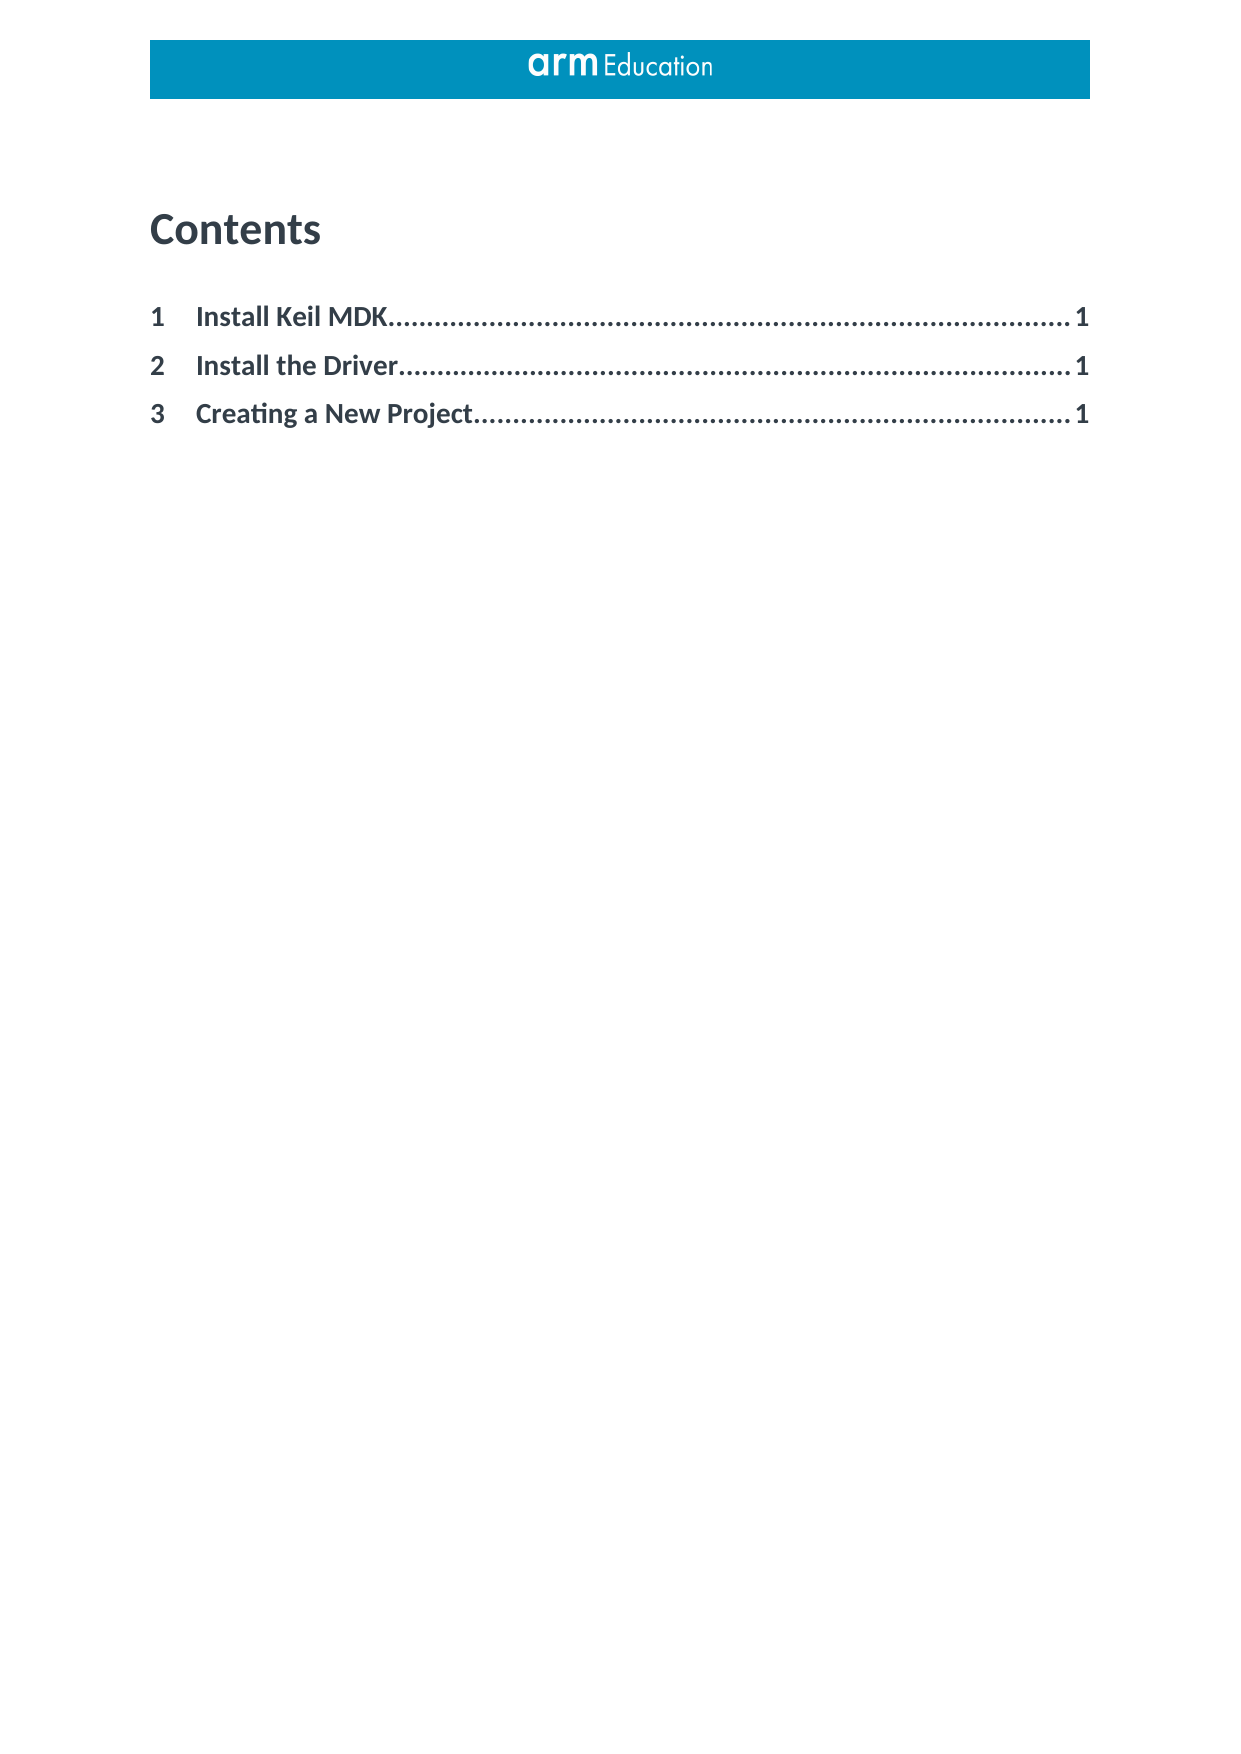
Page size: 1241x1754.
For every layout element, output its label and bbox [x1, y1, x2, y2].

picture [570, 54, 597, 75]
picture [606, 55, 615, 75]
picture [675, 58, 679, 75]
picture [554, 54, 566, 75]
picture [529, 54, 548, 75]
